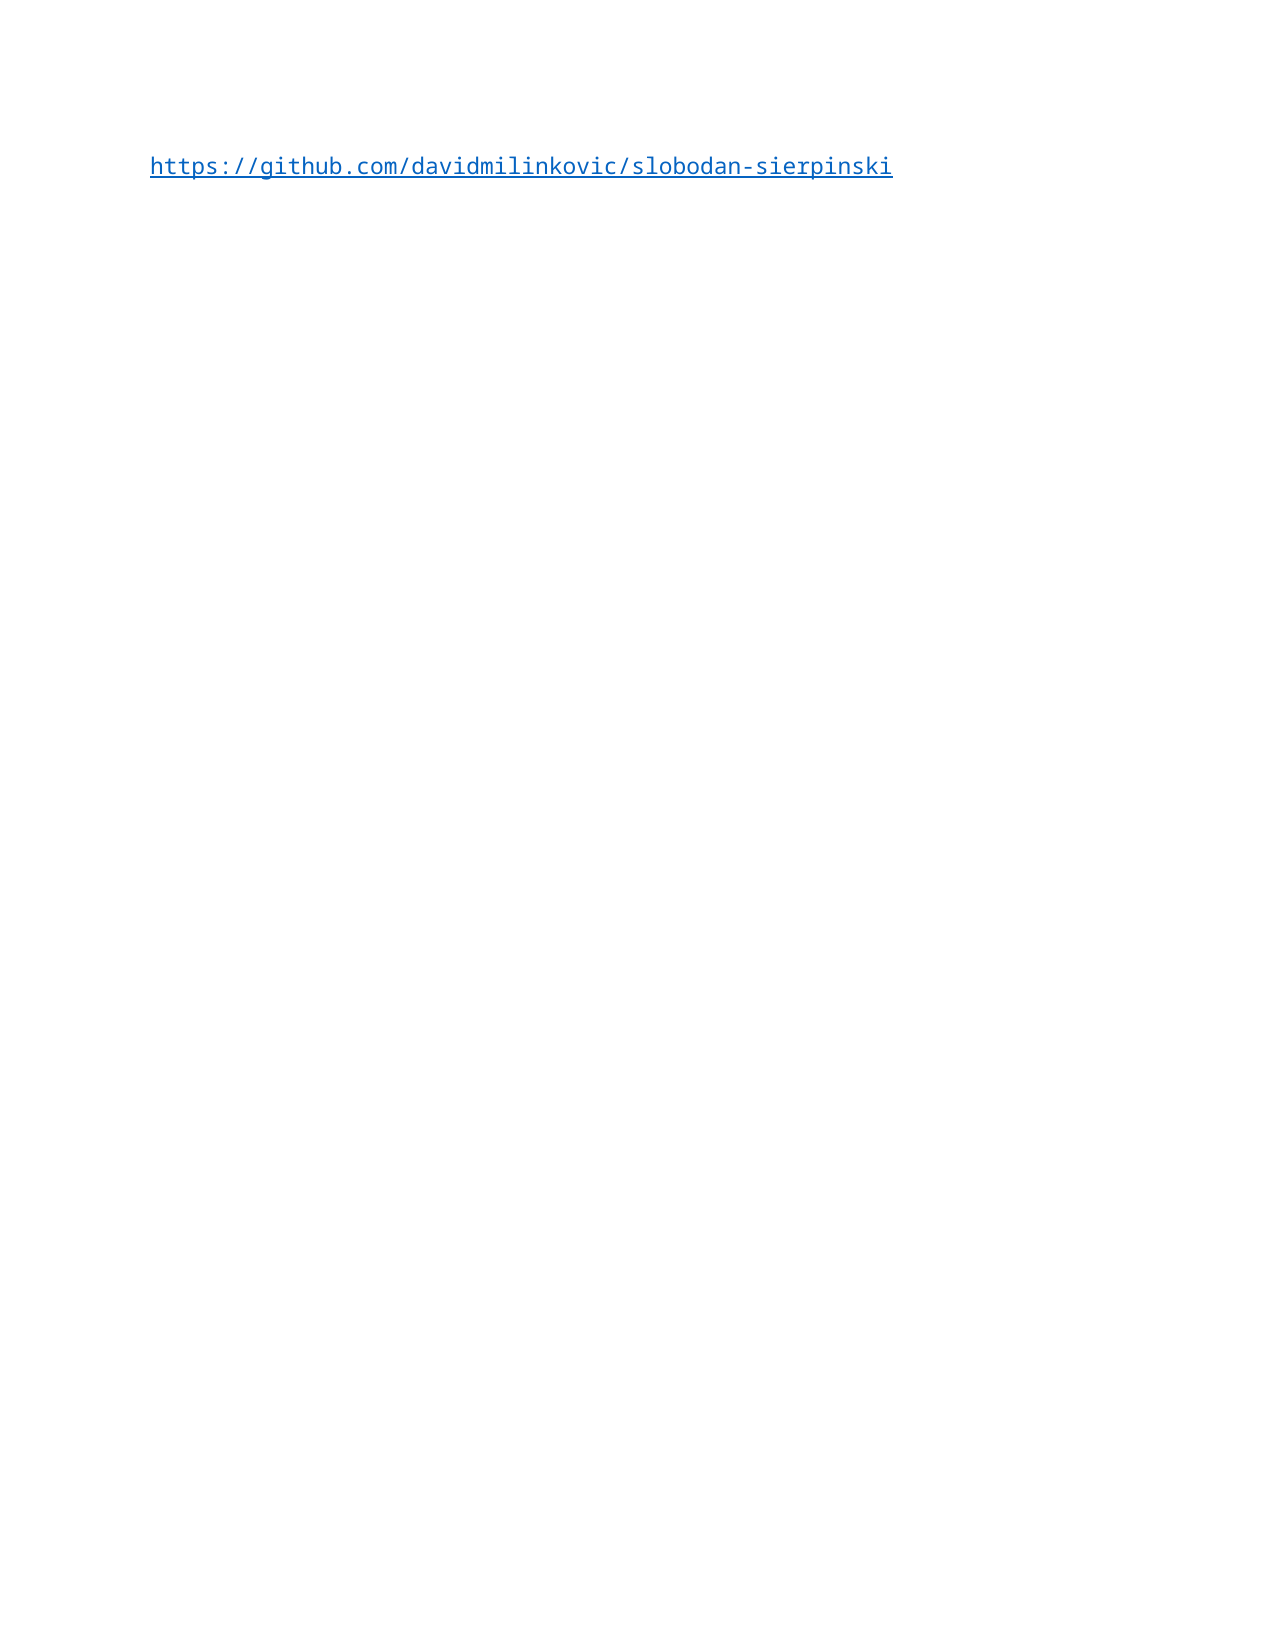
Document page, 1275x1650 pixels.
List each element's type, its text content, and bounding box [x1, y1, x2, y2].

text https://github.com/davidmilinkovic/slobodan-sierpinski [150, 150, 1125, 181]
